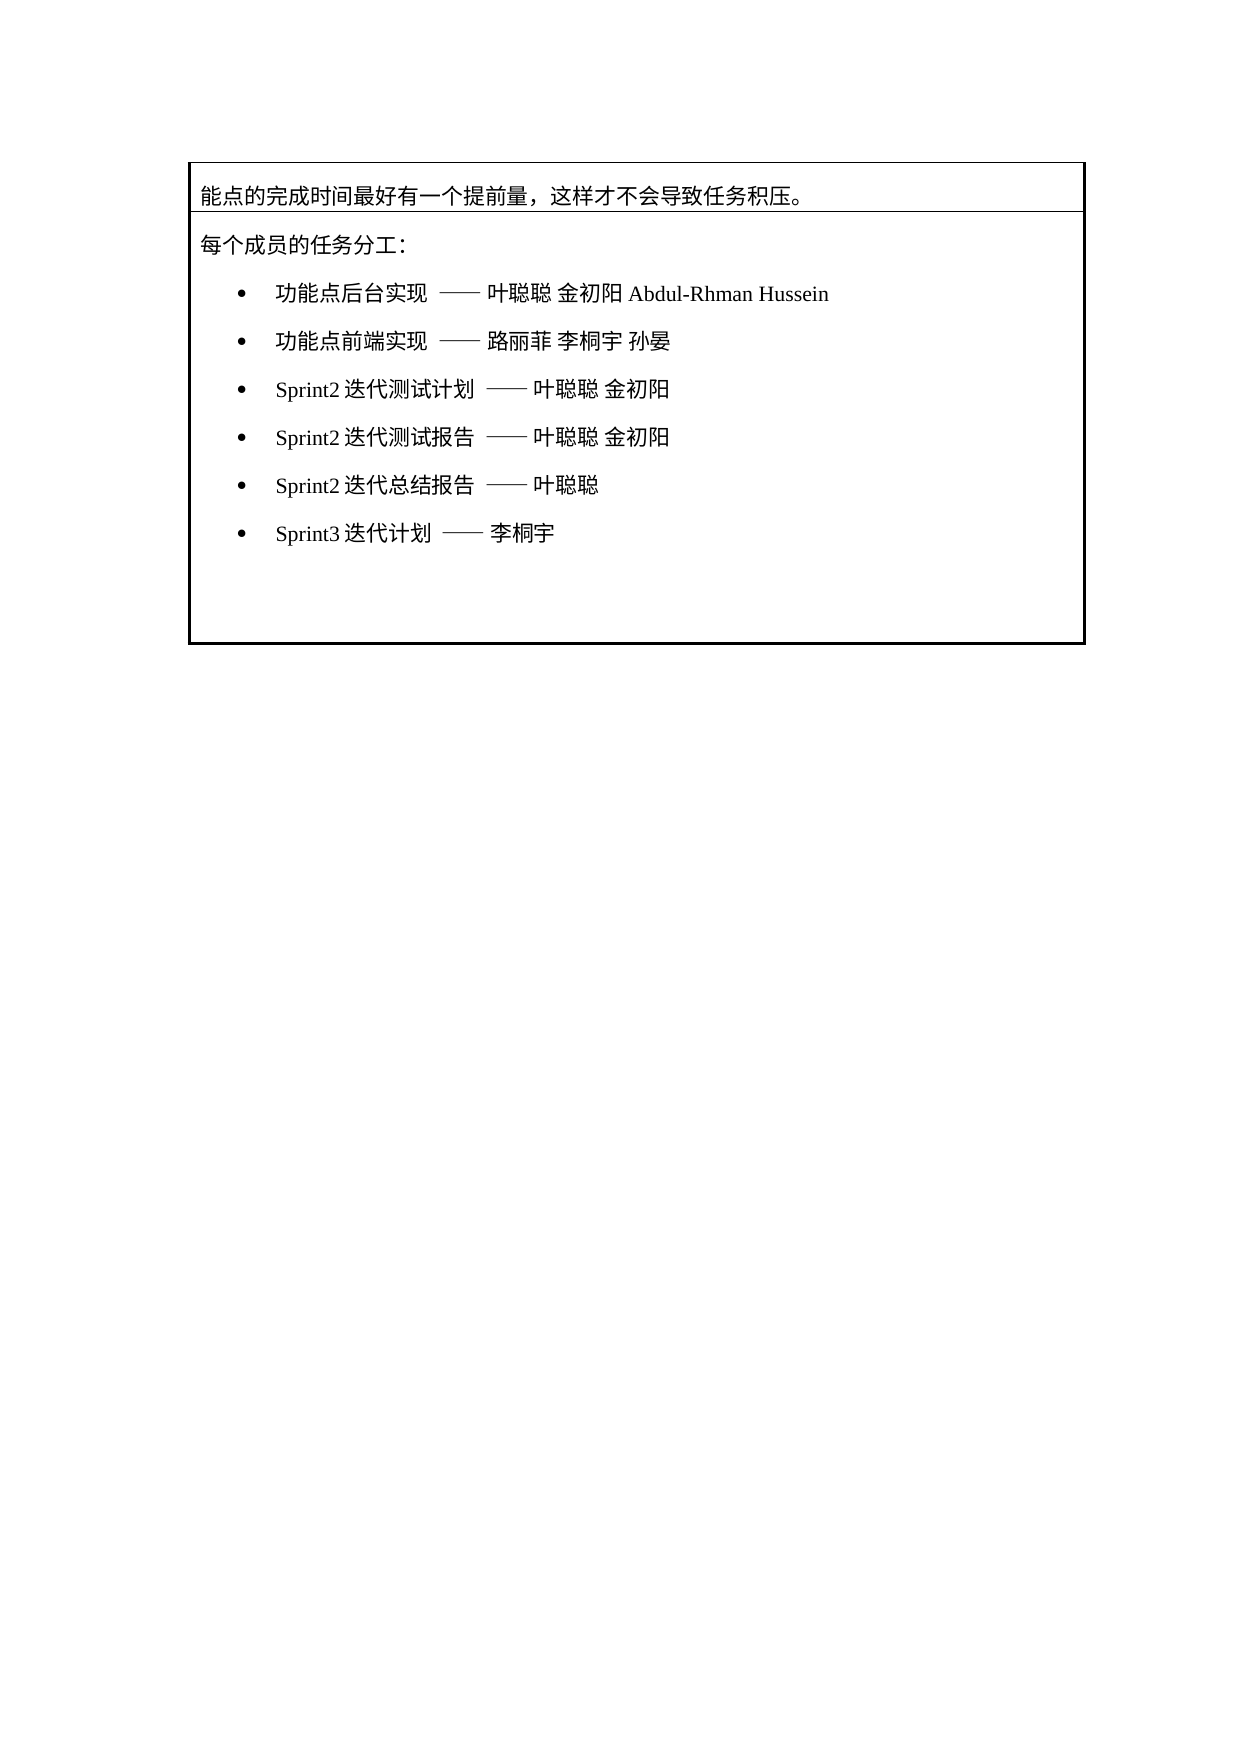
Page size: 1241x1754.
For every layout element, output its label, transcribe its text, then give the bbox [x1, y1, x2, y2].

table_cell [191, 163, 1083, 211]
table_cell 每个成员的任务分工： 功能点后台实现 —— 叶聪聪 金初阳 Abdul-Rhman Hussein 功能点前端实现 —— 路丽菲 李桐宇 孙晏 Sprint2迭代测试计划 —— 叶聪聪 金初阳 Sprint2迭代测试报告 —— 叶聪聪 金初阳 Sprint2迭代总结报告 —— 叶聪聪 Sprint3迭代计划 —— 李桐宇 [191, 212, 1083, 642]
